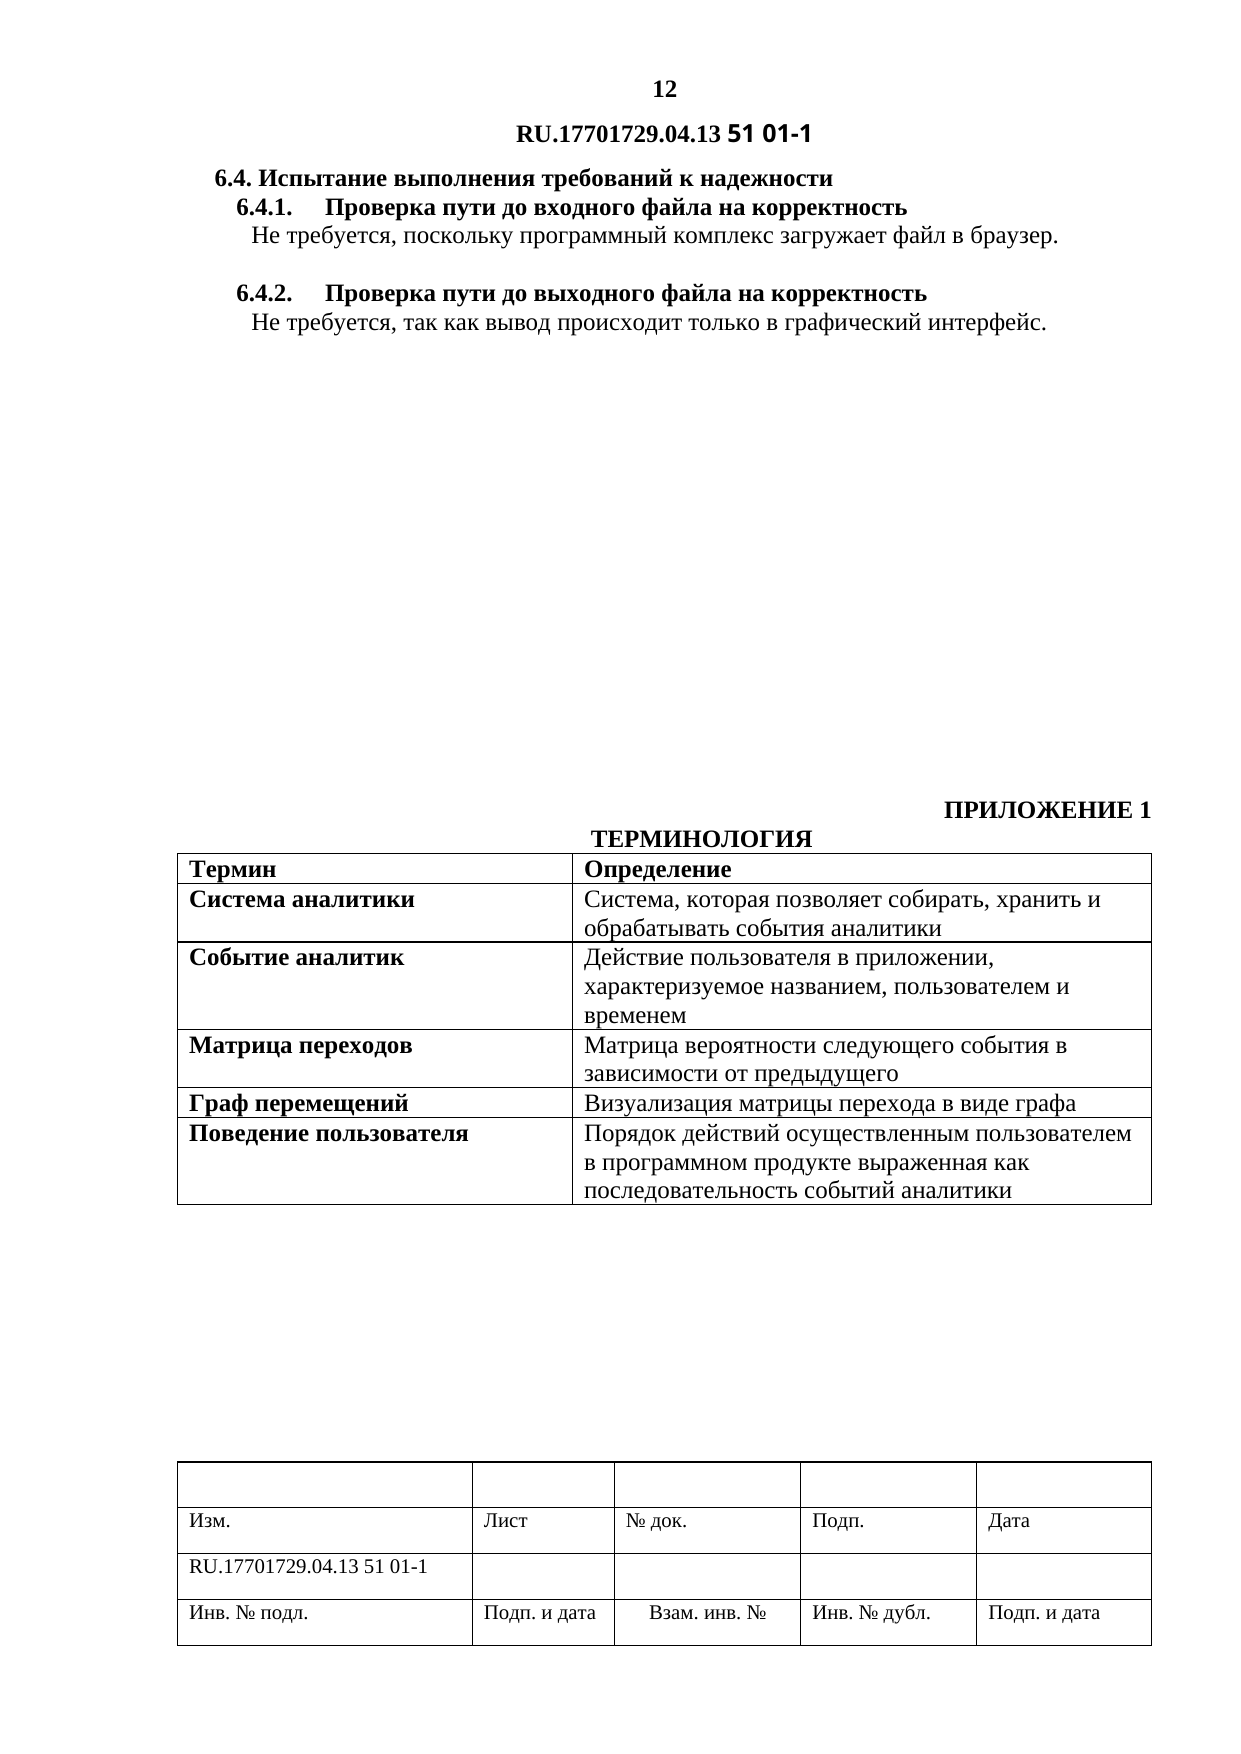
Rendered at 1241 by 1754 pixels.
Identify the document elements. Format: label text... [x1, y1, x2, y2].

table_header Термин [178, 854, 572, 883]
table_cell Матрица вероятности следующего события в зависимости от предыдущего [573, 1030, 1151, 1087]
table_cell Граф перемещений [178, 1088, 572, 1117]
table_cell Событие аналитик [178, 943, 572, 1029]
table_cell Система, которая позволяет собирать, хранить и обрабатывать события аналитики [573, 884, 1151, 941]
table_cell Визуализация матрицы перехода в виде графа [573, 1088, 1151, 1117]
subtitle Проверка пути до выходного файла на корректность [236, 278, 1152, 307]
table_cell Матрица переходов [178, 1030, 572, 1087]
subtitle ТЕРМИНОЛОГИЯ [252, 824, 1152, 853]
table_cell Действие пользователя в приложении, характеризуемое названием, пользователем и временем [573, 943, 1151, 1029]
text Не требуется, поскольку программный комплекс загружает файл в браузер. [177, 221, 1152, 249]
subtitle ПРИЛОЖЕНИЕ 1 [252, 796, 1152, 824]
table_cell Система аналитики [178, 884, 572, 941]
subtitle Испытание выполнения требований к надежности [214, 163, 1152, 192]
table_cell Поведение пользователя [178, 1118, 572, 1204]
table_cell Порядок действий осуществленным пользователем в программном продукте выраженная как последовательность событий аналитики [573, 1118, 1151, 1204]
text Не требуется, так как вывод происходит только в графический интерфейс. [177, 307, 1152, 336]
table_header Определение [573, 854, 1151, 883]
subtitle Проверка пути до входного файла на корректность [236, 192, 1152, 221]
